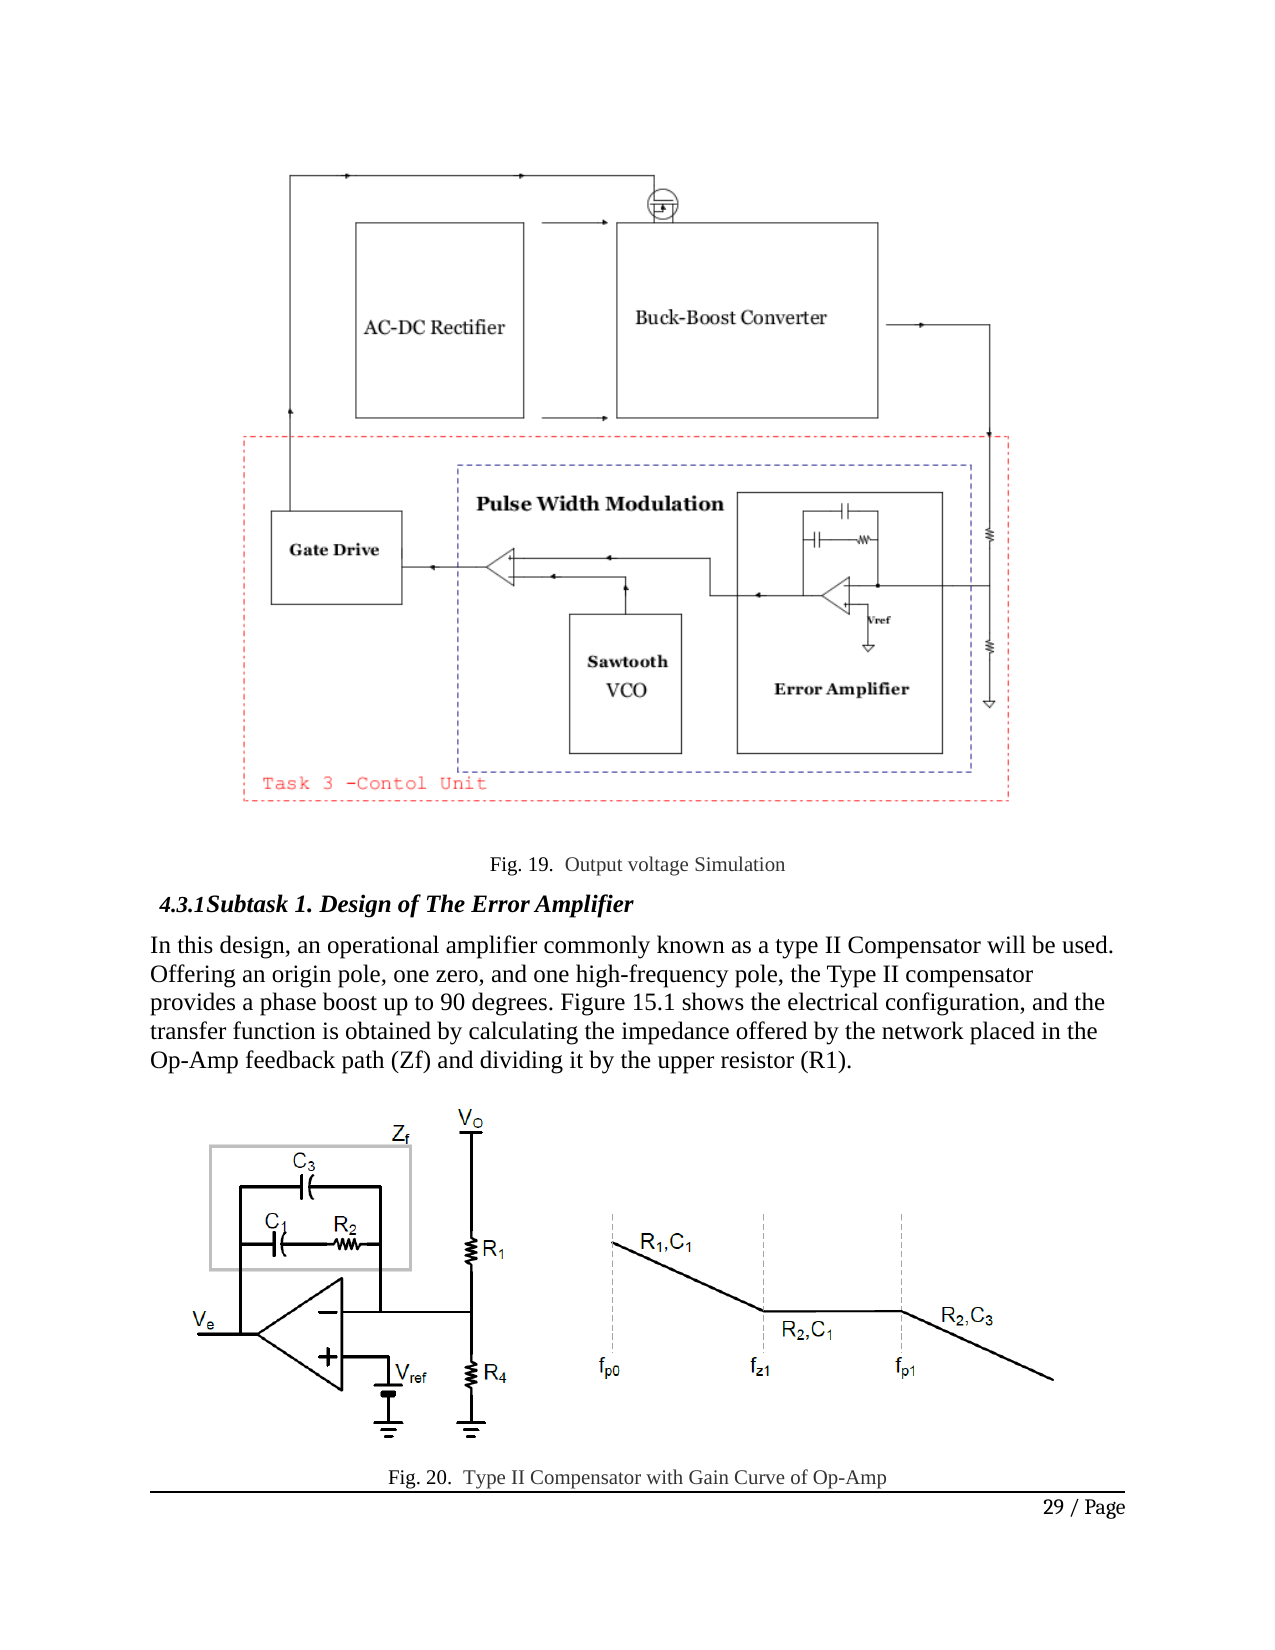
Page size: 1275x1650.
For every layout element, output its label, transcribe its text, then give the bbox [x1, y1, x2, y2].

text In this design, an operational amplifier commonly known as a type II Compensator will be used. Offering an origin pole, one zero, and one high-frequency pole, the Type II compensator provides a phase boost up to 90 degrees. Figure 15.1 shows the electrical configuration, and the transfer function is obtained by calculating the impedance offered by the network placed in the Op-Amp feedback path (Zf) and dividing it by the upper resistor (R1). [150, 930, 1125, 1074]
subtitle Subtask 1. Design of The Error Amplifier [159, 889, 1125, 917]
picture [150, 1098, 1125, 1452]
text Type II Compensator with Gain Curve of Op-Amp [150, 1464, 1125, 1489]
picture [215, 150, 1060, 840]
text Output voltage Simulation [150, 852, 1125, 876]
